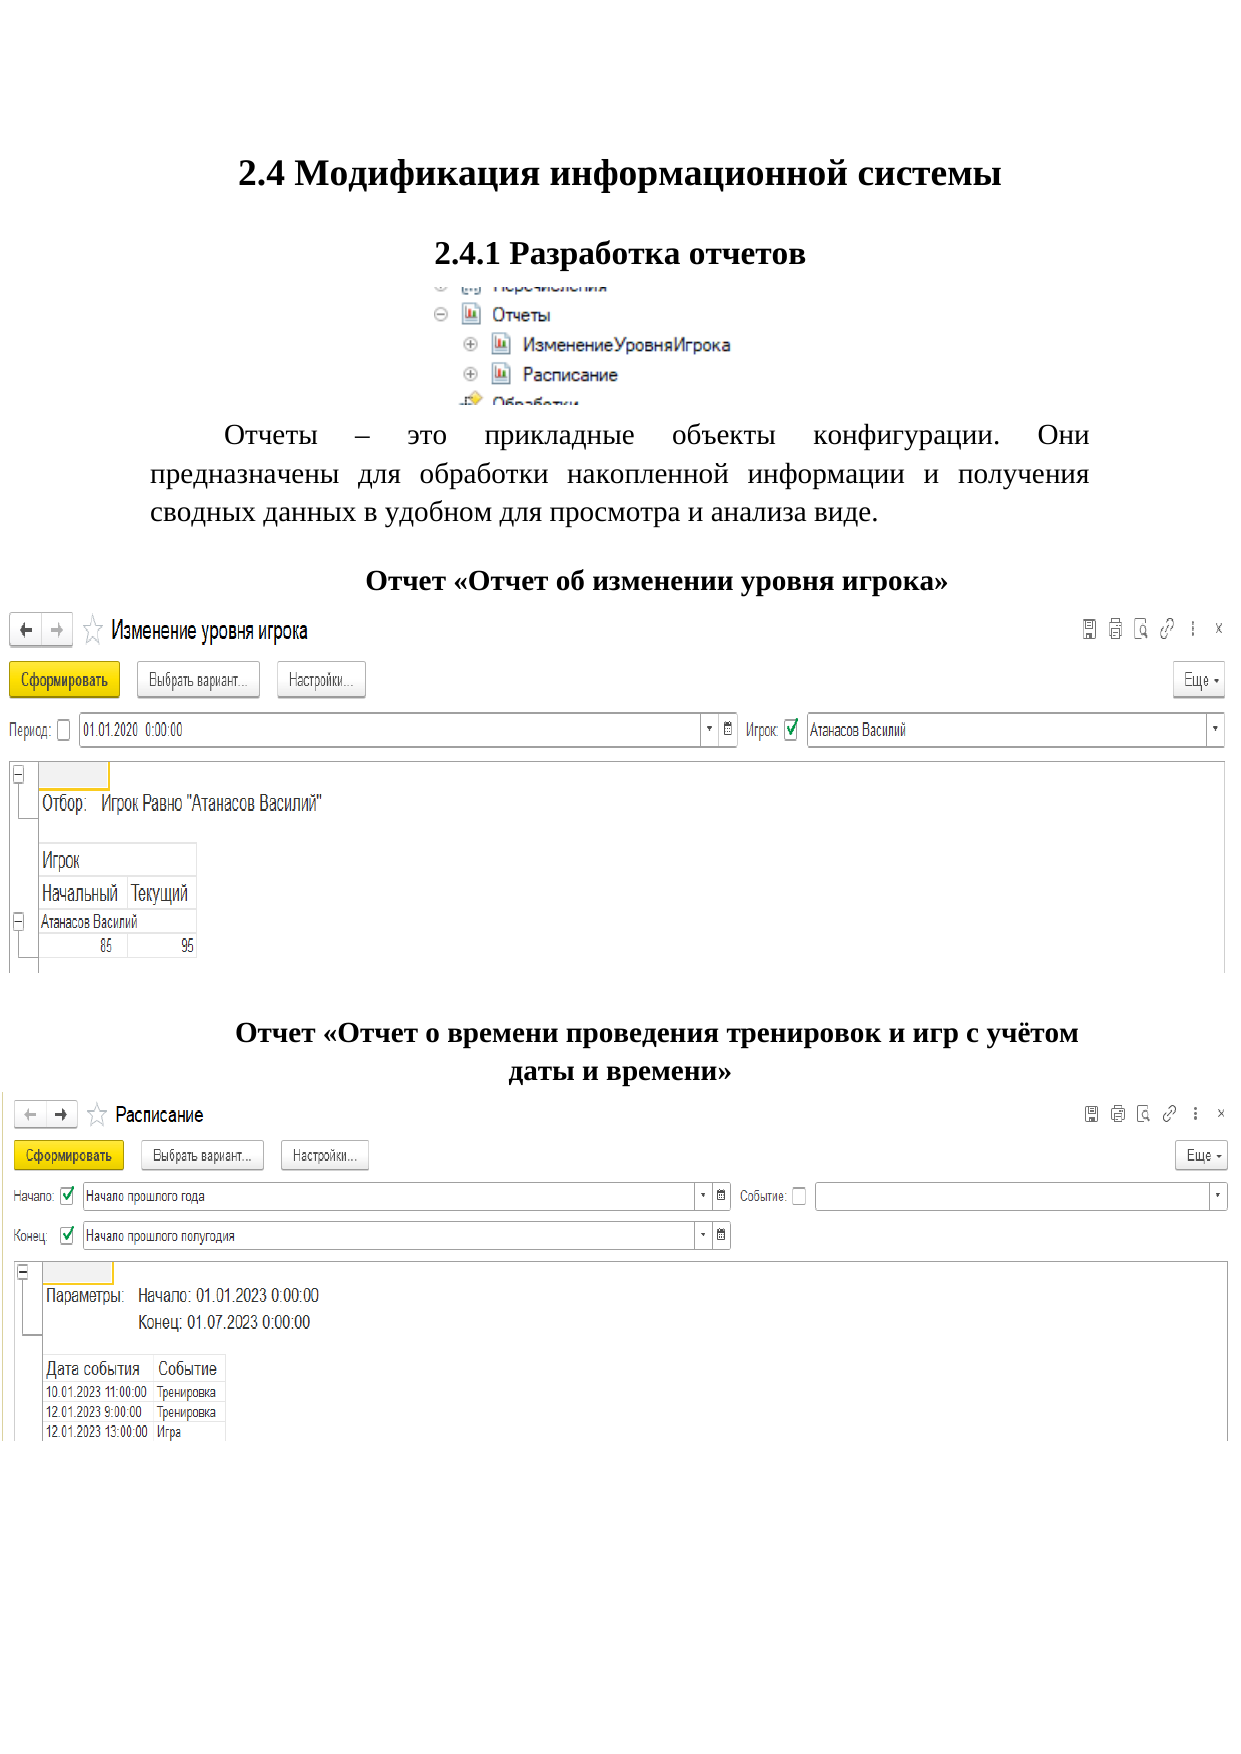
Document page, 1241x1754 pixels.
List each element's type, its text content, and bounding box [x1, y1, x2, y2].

text Отчеты – это прикладные объекты конфигурации. Они предназначены для обработки накопленной информации и получения сводных данных в удобном для просмотра и анализа виде. [150, 417, 1090, 528]
subtitle 2.4.1 Разработка отчетов [150, 233, 1090, 271]
picture [2, 601, 1237, 973]
subtitle 2.4 Модификация информационной системы [150, 150, 1090, 193]
text Отчет «Отчет об изменении уровня игрока» [150, 563, 1090, 597]
picture [434, 287, 807, 405]
picture [2, 1092, 1241, 1441]
text Отчет «Отчет о времени проведения тренировок и игр с учётом даты и времени» [150, 1015, 1090, 1087]
